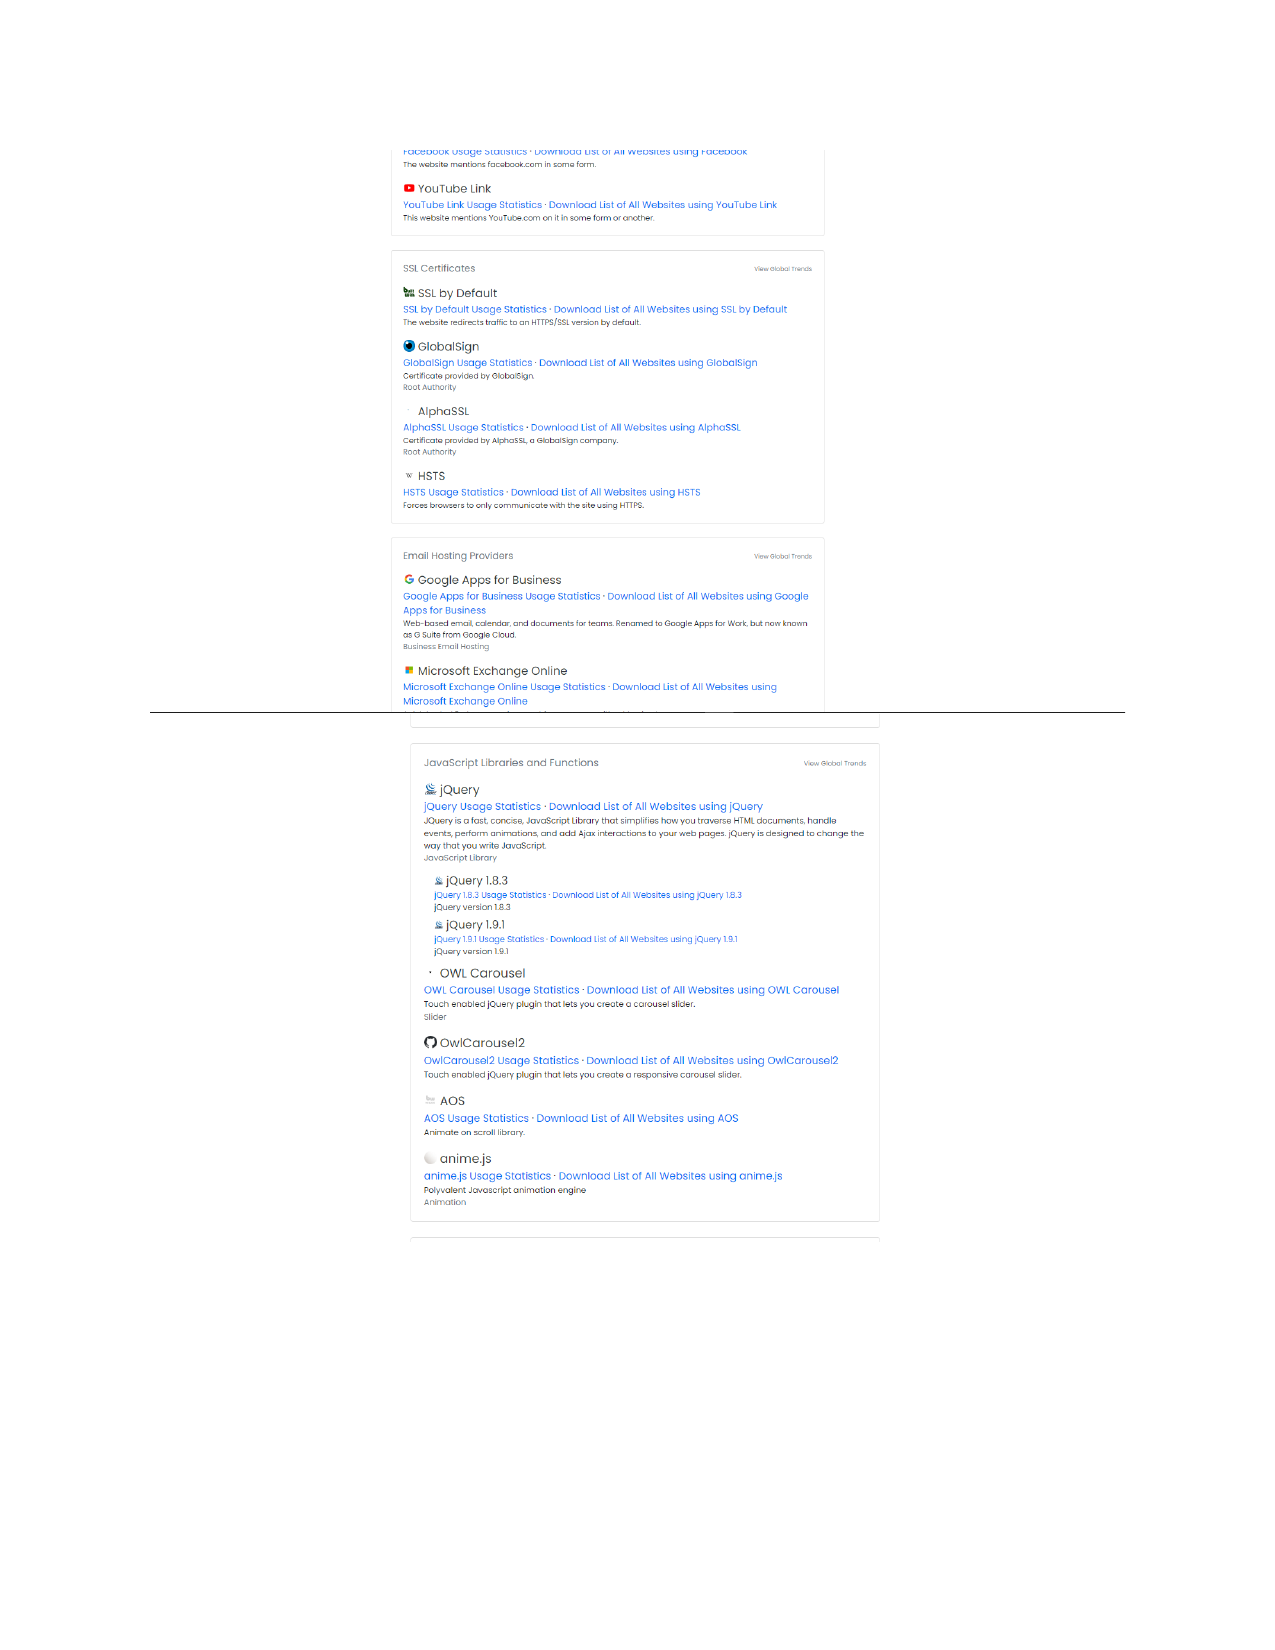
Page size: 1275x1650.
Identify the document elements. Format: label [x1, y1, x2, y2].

picture [150, 714, 1125, 1242]
picture [150, 150, 1125, 713]
